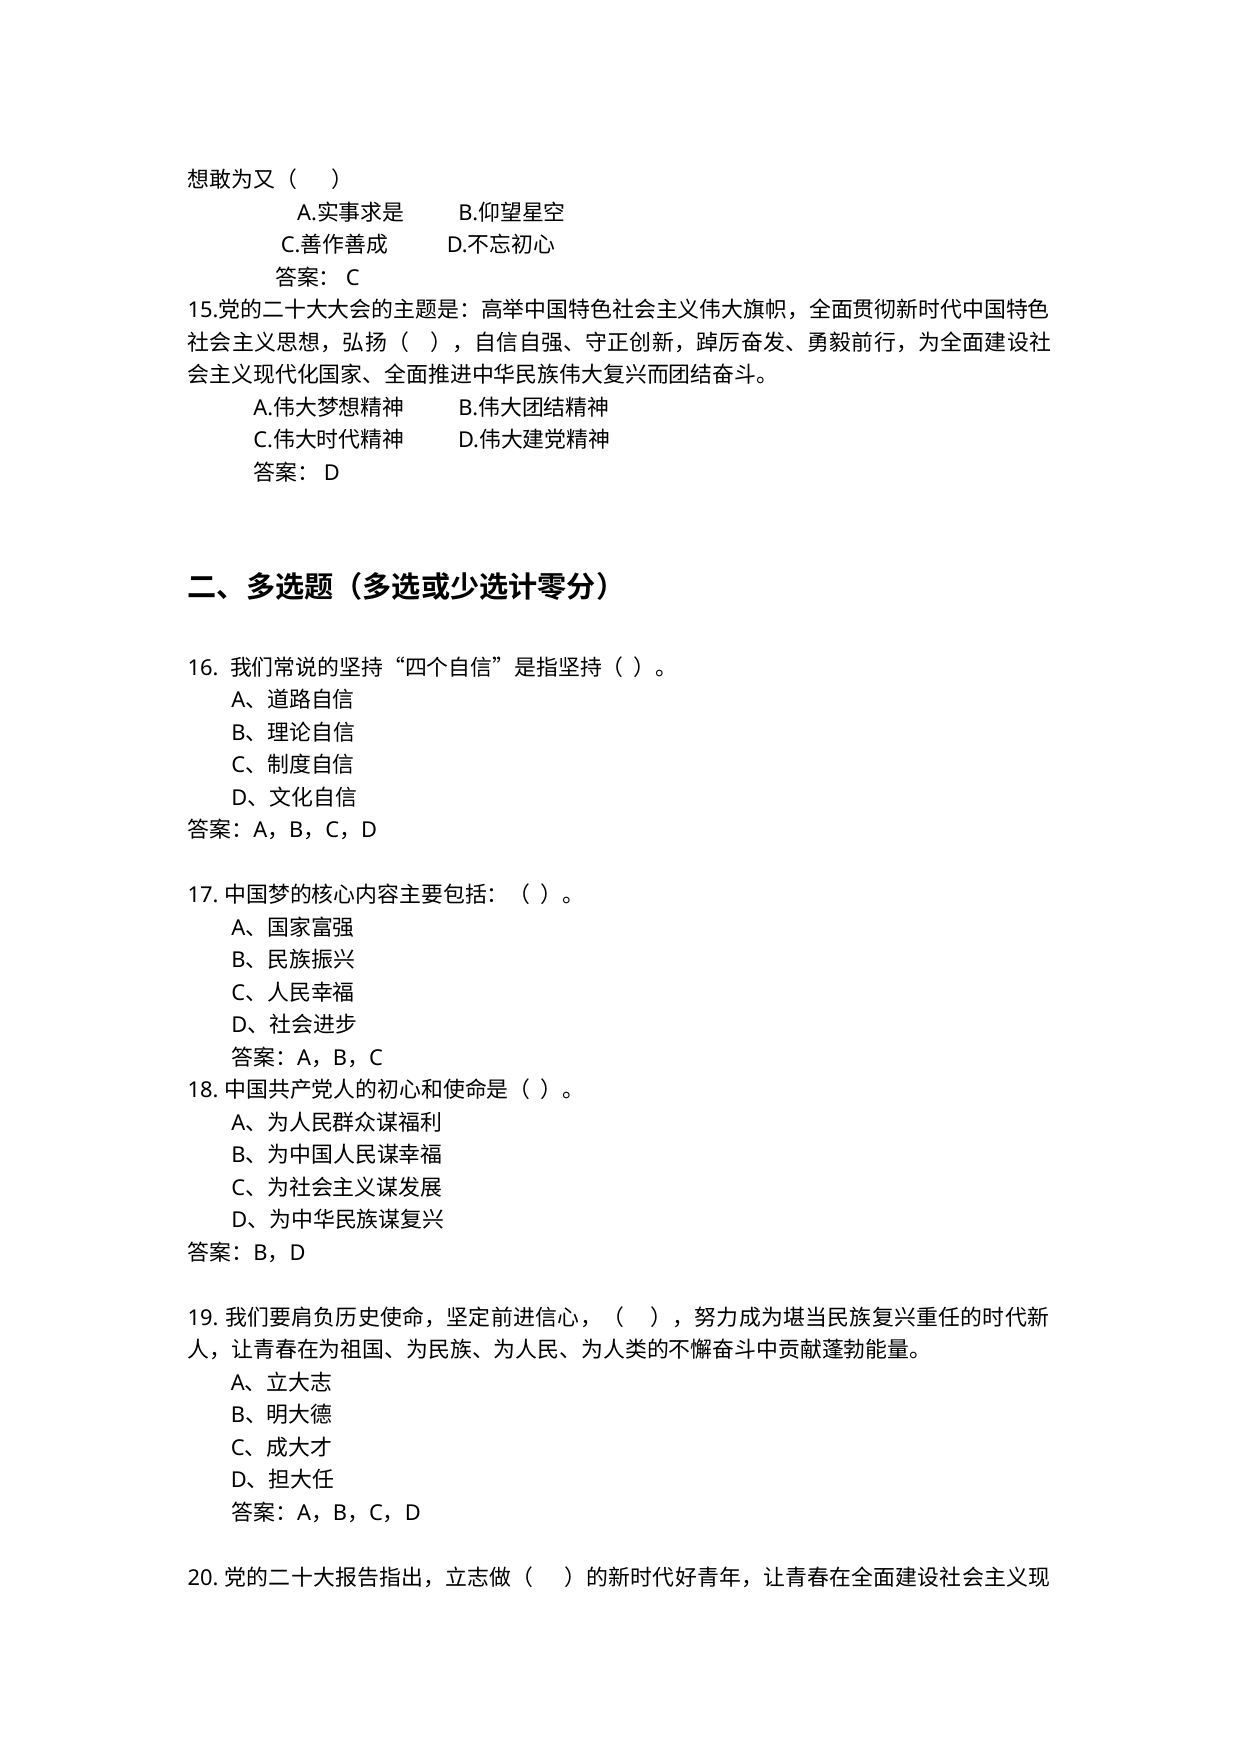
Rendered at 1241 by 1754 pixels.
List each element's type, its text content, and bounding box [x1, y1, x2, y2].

text B、民族振兴 [187, 942, 1053, 974]
text D、为中华民族谋复兴 [187, 1202, 1053, 1234]
text C.善作善成 D.不忘初心 [187, 227, 1053, 259]
text D、社会进步 [187, 1007, 1053, 1039]
text 答案： D [187, 454, 1053, 487]
text 答案：A，B，C，D [187, 812, 1053, 844]
text 二、多选题（多选或少选计零分） [187, 552, 1053, 617]
text C、成大才 [187, 1429, 1053, 1462]
text C、制度自信 [187, 747, 1053, 779]
text 18. 中国共产党人的初心和使命是（ ）。 [187, 1072, 1053, 1104]
text A.伟大梦想精神 B.伟大团结精神 [187, 389, 1053, 422]
text 答案：A，B，C，D [187, 1494, 1053, 1527]
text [187, 1559, 1053, 1592]
text A、国家富强 [187, 909, 1053, 942]
text A、道路自信 [187, 682, 1053, 714]
text A、立大志 [187, 1364, 1053, 1397]
text C、为社会主义谋发展 [187, 1169, 1053, 1202]
text 答案：B，D [187, 1234, 1053, 1267]
text B、为中国人民谋幸福 [187, 1137, 1053, 1169]
text D、担大任 [187, 1462, 1053, 1494]
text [187, 162, 1053, 194]
text C.伟大时代精神 D.伟大建党精神 [187, 422, 1053, 454]
text 15.党的二十大大会的主题是：高举中国特色社会主义伟大旗帜，全面贯彻新时代中国特色社会主义思想，弘扬（ ），自信自强、守正创新，踔厉奋发、勇毅前行，为全面建设社会主义现代化国家、全面推进中华民族伟大复兴而团结奋斗。 [187, 292, 1053, 389]
text B、理论自信 [187, 714, 1053, 747]
text 答案： C [187, 259, 1053, 292]
text A.实事求是 B.仰望星空 [187, 194, 1053, 227]
text C、人民幸福 [187, 974, 1053, 1007]
text 19. 我们要肩负历史使命，坚定前进信心，（ ），努力成为堪当民族复兴重任的时代新人，让青春在为祖国、为民族、为人民、为人类的不懈奋斗中贡献蓬勃能量。 [187, 1299, 1053, 1364]
text 16. 我们常说的坚持“四个自信”是指坚持（ ）。 [187, 649, 1053, 682]
text B、明大德 [187, 1397, 1053, 1429]
text A、为人民群众谋福利 [187, 1104, 1053, 1137]
text 17. 中国梦的核心内容主要包括：（ ）。 [187, 877, 1053, 909]
text 答案：A，B，C [187, 1039, 1053, 1072]
text D、文化自信 [187, 779, 1053, 812]
